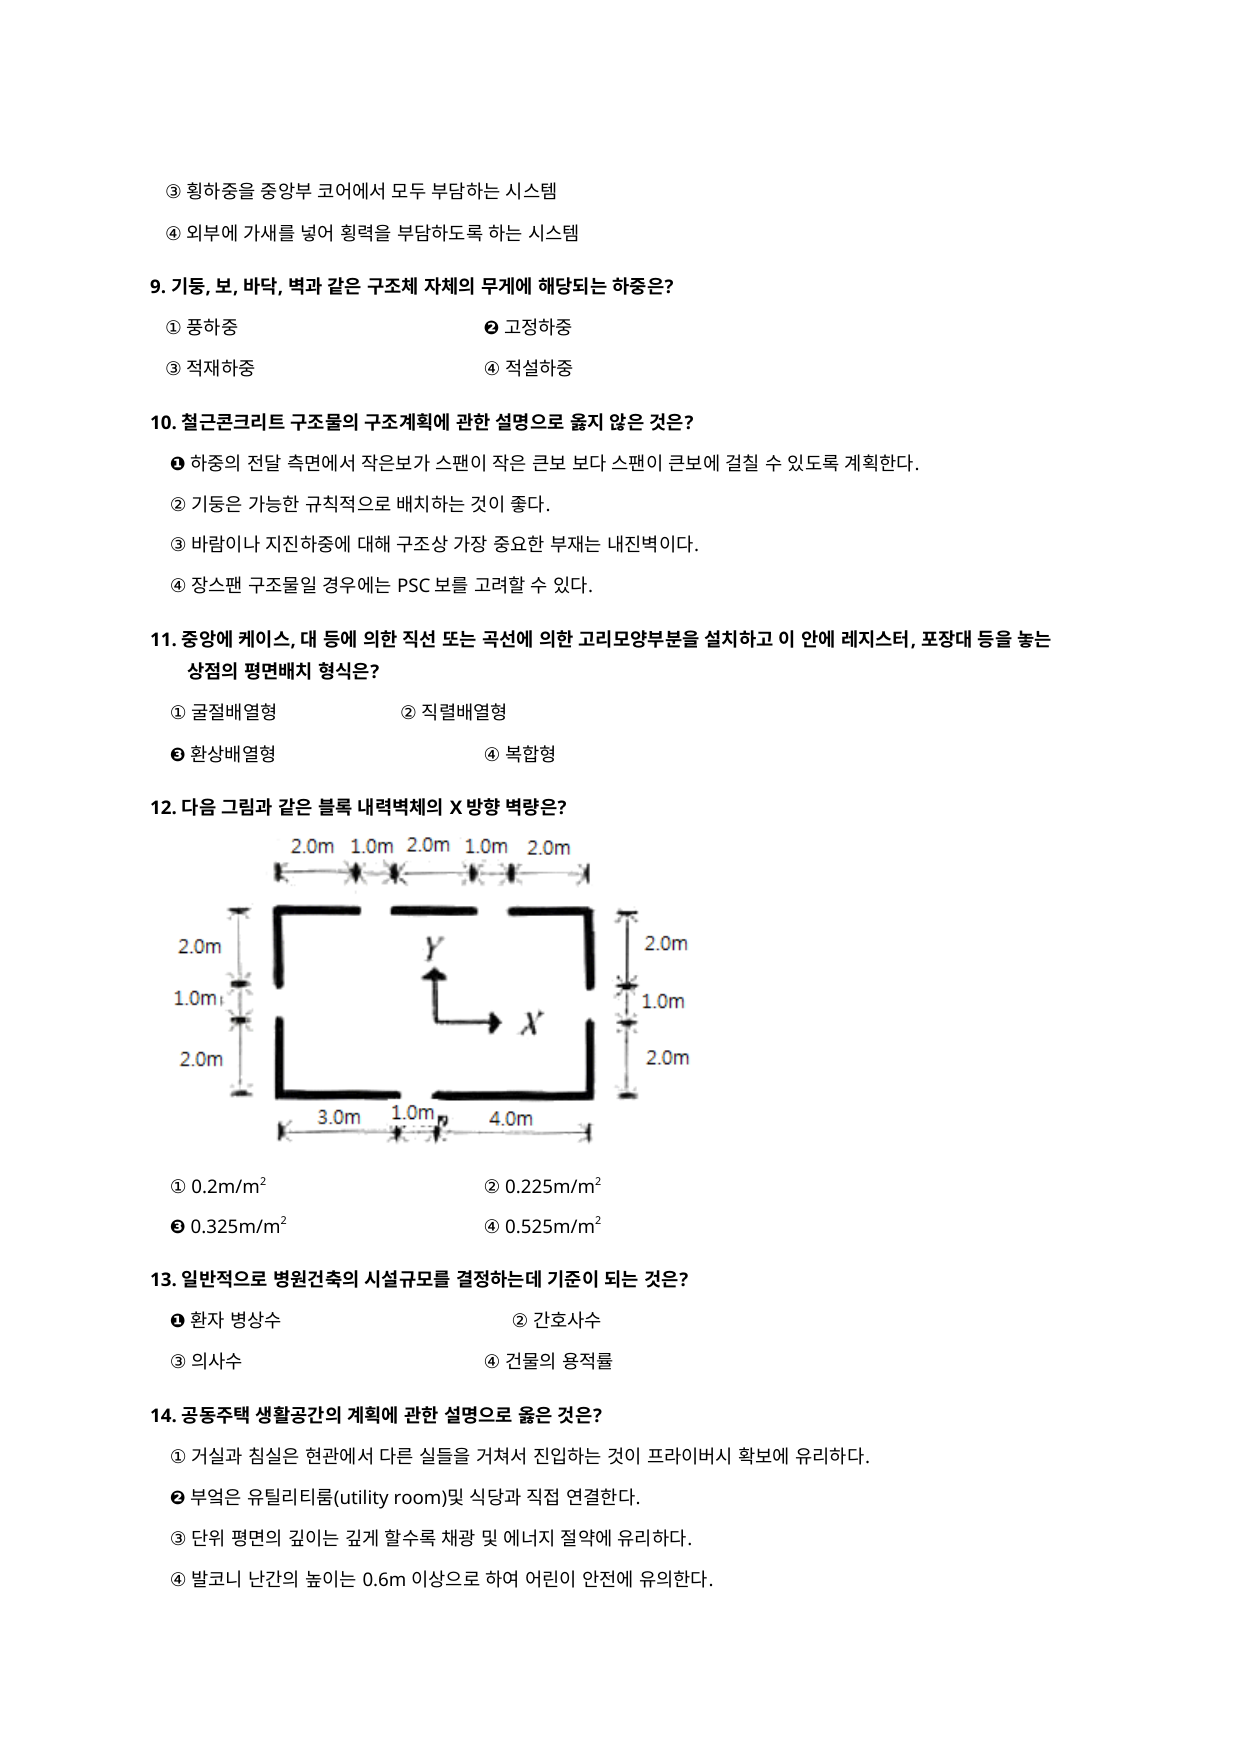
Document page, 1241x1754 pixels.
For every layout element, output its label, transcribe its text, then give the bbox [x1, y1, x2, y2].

text ② 기둥은 가능한 규칙적으로 배치하는 것이 좋다. [150, 489, 1090, 516]
text 9. 기둥, 보, 바닥, 벽과 같은 구조체 자체의 무게에 해당되는 하중은? [150, 272, 1090, 299]
text ④ 외부에 가새를 넣어 횡력을 부담하도록 하는 시스템 [150, 218, 1090, 245]
text 14. 공동주택 생활공간의 계획에 관한 설명으로 옳은 것은? [150, 1401, 1090, 1428]
text ① 거실과 침실은 현관에서 다른 실들을 거쳐서 진입하는 것이 프라이버시 확보에 유리하다. [150, 1442, 1090, 1469]
text ③ 의사수 ④ 건물의 용적률 [150, 1347, 1090, 1374]
text ④ 장스팬 구조물일 경우에는 PSC보를 고려할 수 있다. [150, 571, 1090, 598]
text ❷ 부엌은 유틸리티룸(utility room)및 식당과 직접 연결한다. [150, 1482, 1090, 1510]
text 11. 중앙에 케이스, 대 등에 의한 직선 또는 곡선에 의한 고리모양부분을 설치하고 이 안에 레지스터, 포장대 등을 놓는 상점의 평면배치 형식은? [150, 624, 1090, 684]
picture [169, 833, 698, 1154]
text ❸ 0.325m/m2 ④ 0.525m/m2 [150, 1213, 1090, 1238]
text 13. 일반적으로 병원건축의 시설규모를 결정하는데 기준이 되는 것은? [150, 1265, 1090, 1292]
text ③ 단위 평면의 깊이는 깊게 할수록 채광 및 에너지 절약에 유리하다. [150, 1523, 1090, 1551]
text 10. 철근콘크리트 구조물의 구조계획에 관한 설명으로 옳지 않은 것은? [150, 407, 1090, 434]
text ❶ 환자 병상수 ② 간호사수 [150, 1306, 1090, 1333]
text ❶ 하중의 전달 측면에서 작은보가 스팬이 작은 큰보 보다 스팬이 큰보에 걸칠 수 있도록 계획한다. [150, 448, 1090, 475]
text ④ 발코니 난간의 높이는 0.6m 이상으로 하여 어린이 안전에 유의한다. [150, 1564, 1090, 1592]
text ③ 횡하중을 중앙부 코어에서 모두 부담하는 시스템 [150, 177, 1090, 204]
text ③ 적재하중 ④ 적설하중 [150, 354, 1090, 381]
text ③ 바람이나 지진하중에 대해 구조상 가장 중요한 부재는 내진벽이다. [150, 530, 1090, 557]
text ❸ 환상배열형 ④ 복합형 [150, 739, 1090, 766]
text ① 굴절배열형 ② 직렬배열형 [150, 698, 1090, 725]
text ① 0.2m/m2 ② 0.225m/m2 [150, 1173, 1090, 1199]
text ① 풍하중 ❷ 고정하중 [150, 312, 1090, 340]
text 12. 다음 그림과 같은 블록 내력벽체의 X방향 벽량은? [150, 793, 1090, 820]
